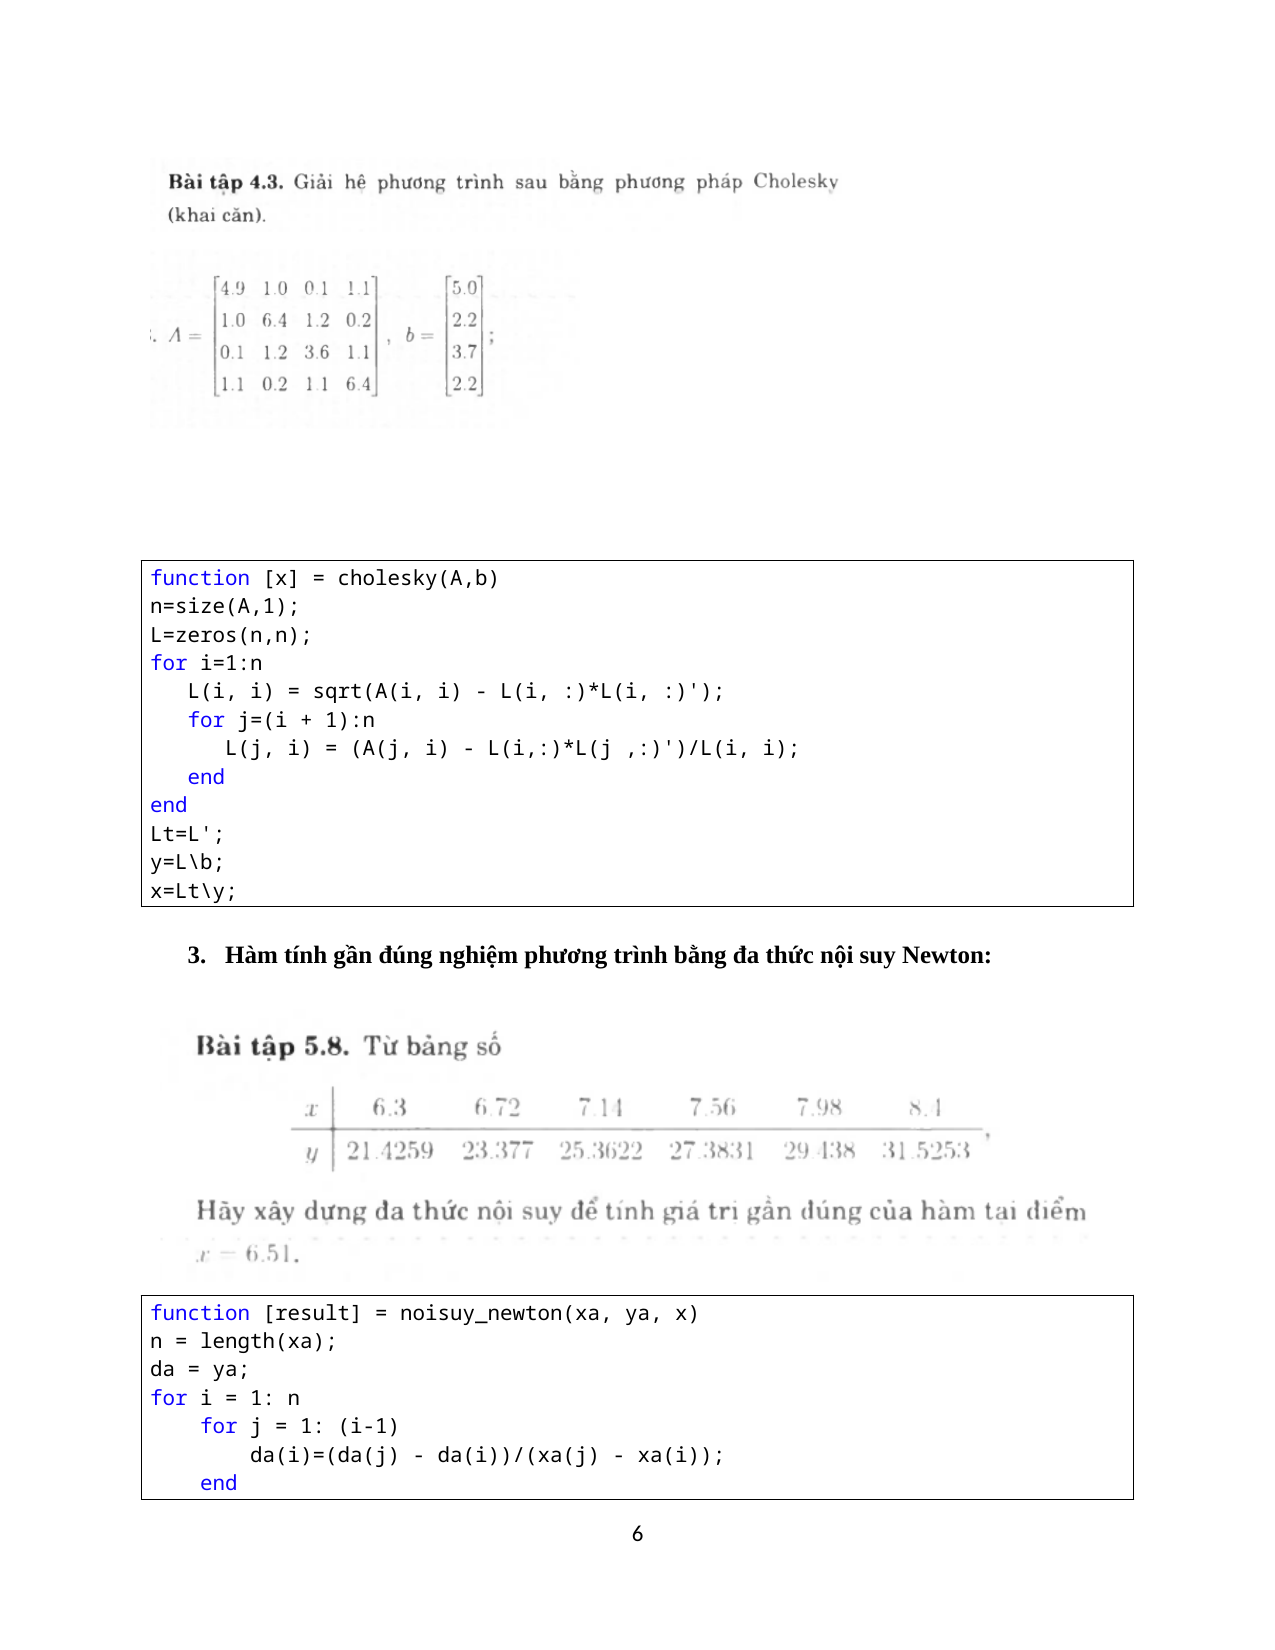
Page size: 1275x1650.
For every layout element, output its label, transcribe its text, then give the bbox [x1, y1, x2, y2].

picture [160, 1006, 1115, 1282]
text end [142, 1465, 1133, 1499]
picture [150, 150, 888, 438]
text for j=(i + 1):n [150, 705, 1125, 733]
text for i = 1: n [150, 1383, 1125, 1411]
text end [150, 762, 1125, 790]
text n = length(xa); [150, 1326, 1125, 1354]
list Hàm tính gần đúng nghiệm phương trình bằng đa thức nội suy Newton: [187, 940, 1125, 969]
text da(i)=(da(j) - da(i))/(xa(j) - xa(i)); [150, 1440, 1125, 1465]
text n=size(A,1); [150, 591, 1125, 620]
text for i=1:n [150, 648, 1125, 677]
text function [x] = cholesky(A,b) [142, 561, 1133, 591]
text for j = 1: (i-1) [150, 1411, 1125, 1440]
text L(j, i) = (A(j, i) - L(i,:)*L(j ,:)')/L(i, i); [150, 733, 1125, 762]
text end [150, 790, 1125, 819]
text da = ya; [150, 1354, 1125, 1383]
text Lt=L'; [150, 819, 1125, 847]
text y=L\b; [150, 847, 1125, 873]
text function [result] = noisuy_newton(xa, ya, x) [142, 1296, 1133, 1326]
text L(i, i) = sqrt(A(i, i) - L(i, :)*L(i, :)'); [150, 677, 1125, 705]
text x=Lt\y; [142, 873, 1133, 906]
text L=zeros(n,n); [150, 620, 1125, 648]
